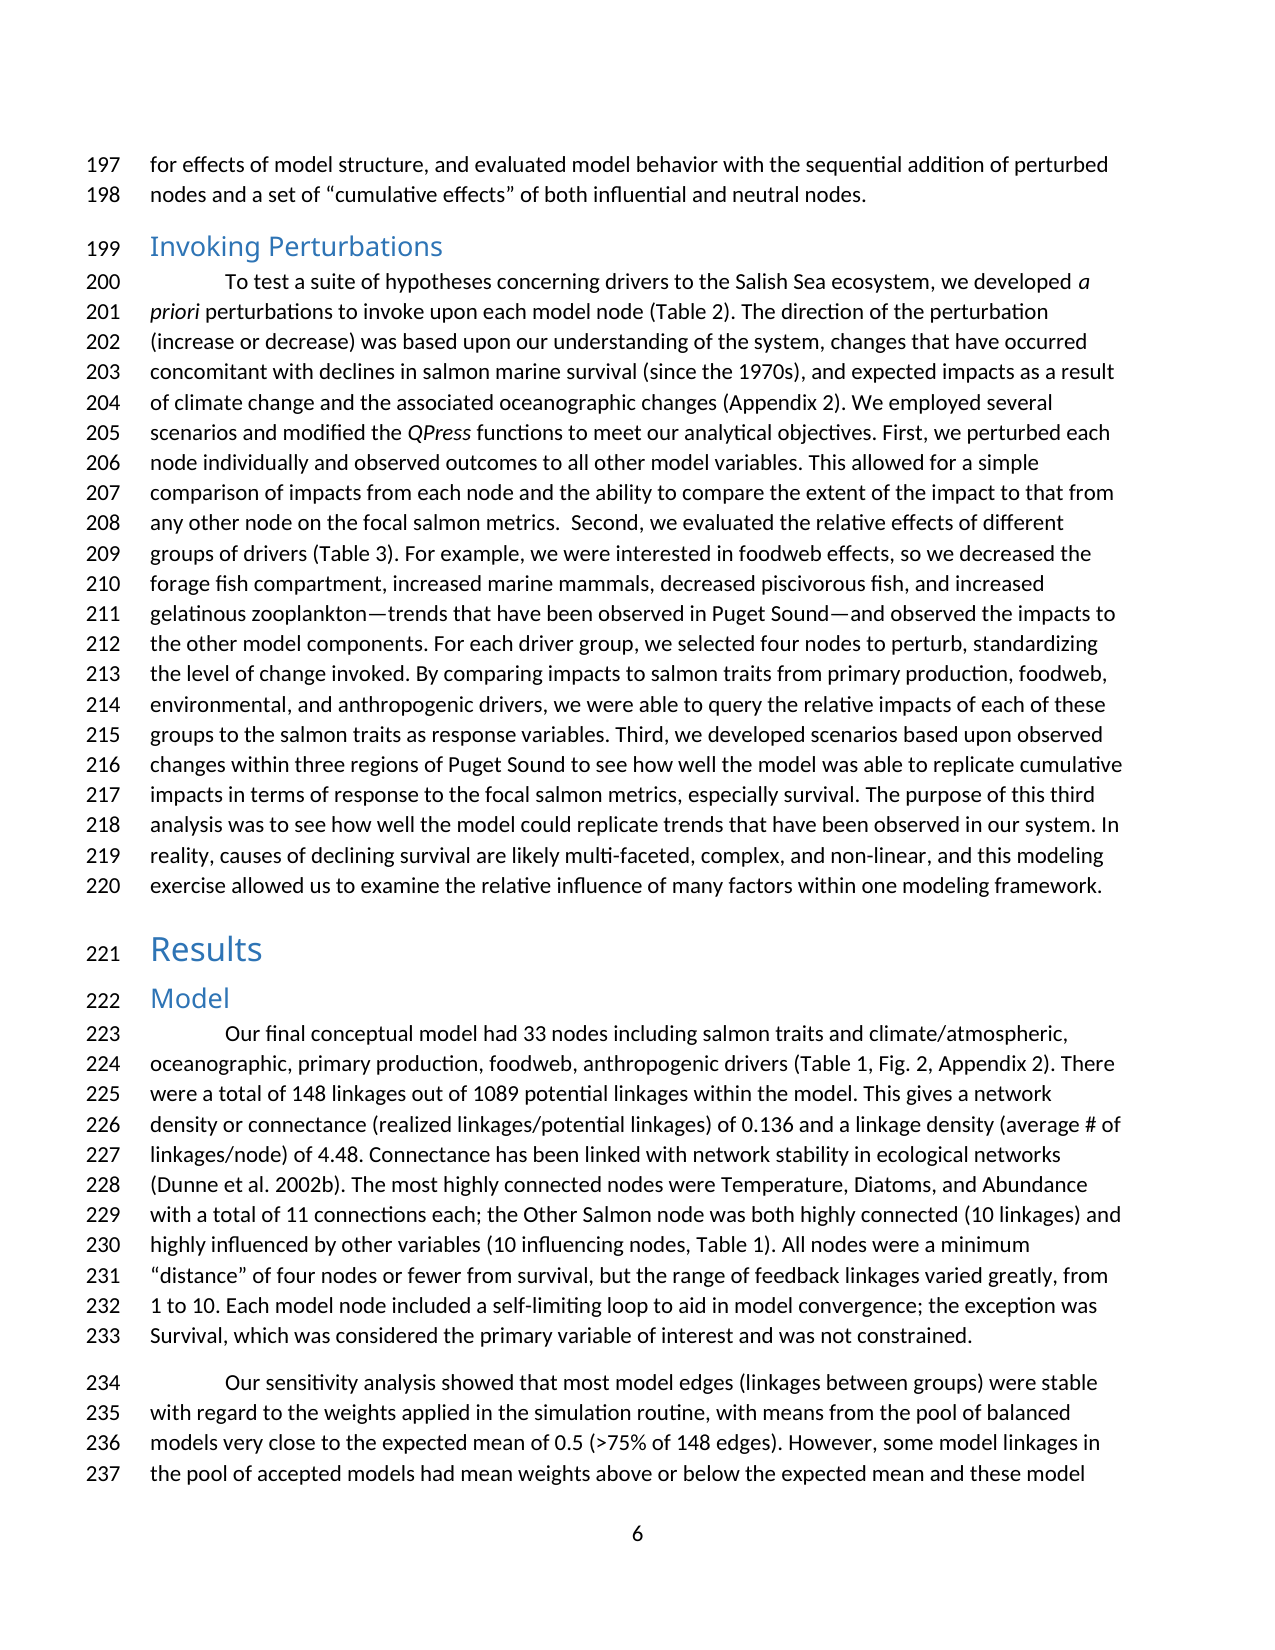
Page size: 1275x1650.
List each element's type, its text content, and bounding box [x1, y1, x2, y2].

text Our final conceptual model had 33 nodes including salmon traits and climate/atmospheric, oceanographic, primary production, foodweb, anthropogenic drivers (Table 1, Fig. 2, Appendix 2). There were a total of 148 linkages out of 1089 potential linkages within the model. This gives a network density or connectance (realized linkages/potential linkages) of 0.136 and a linkage density (average # of linkages/node) of 4.48. Connectance has been linked with network stability in ecological networks (Dunne et al. 2002b). The most highly connected nodes were Temperature, Diatoms, and Abundance with a total of 11 connections each; the Other Salmon node was both highly connected (10 linkages) and highly influenced by other variables (10 influencing nodes, Table 1). All nodes were a minimum “distance” of four nodes or fewer from survival, but the range of feedback linkages varied greatly, from 1 to 10. Each model node included a self-limiting loop to aid in model convergence; the exception was Survival, which was considered the primary variable of interest and was not constrained. [150, 1019, 1125, 1349]
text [150, 1368, 1125, 1487]
subtitle Results [150, 926, 1125, 972]
text To test a suite of hypotheses concerning drivers to the Salish Sea ecosystem, we developed a priori perturbations to invoke upon each model node (Table 2). The direction of the perturbation (increase or decrease) was based upon our understanding of the system, changes that have occurred concomitant with declines in salmon marine survival (since the 1970s), and expected impacts as a result of climate change and the associated oceanographic changes (Appendix 2). We employed several scenarios and modified the QPress functions to meet our analytical objectives. First, we perturbed each node individually and observed outcomes to all other model variables. This allowed for a simple comparison of impacts from each node and the ability to compare the extent of the impact to that from any other node on the focal salmon metrics. Second, we evaluated the relative effects of different groups of drivers (Table 3). For example, we were interested in foodweb effects, so we decreased the forage fish compartment, increased marine mammals, decreased piscivorous fish, and increased gelatinous zooplankton—trends that have been observed in Puget Sound—and observed the impacts to the other model components. For each driver group, we selected four nodes to perturb, standardizing the level of change invoked. By comparing impacts to salmon traits from primary production, foodweb, environmental, and anthropogenic drivers, we were able to query the relative impacts of each of these groups to the salmon traits as response variables. Third, we developed scenarios based upon observed changes within three regions of Puget Sound to see how well the model was able to replicate cumulative impacts in terms of response to the focal salmon metrics, especially survival. The purpose of this third analysis was to see how well the model could replicate trends that have been observed in our system. In reality, causes of declining survival are likely multi-faceted, complex, and non-linear, and this modeling exercise allowed us to examine the relative influence of many factors within one modeling framework. [150, 267, 1125, 899]
subtitle Model [150, 979, 1125, 1016]
subtitle Invoking Perturbations [150, 227, 1125, 264]
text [150, 150, 1125, 208]
